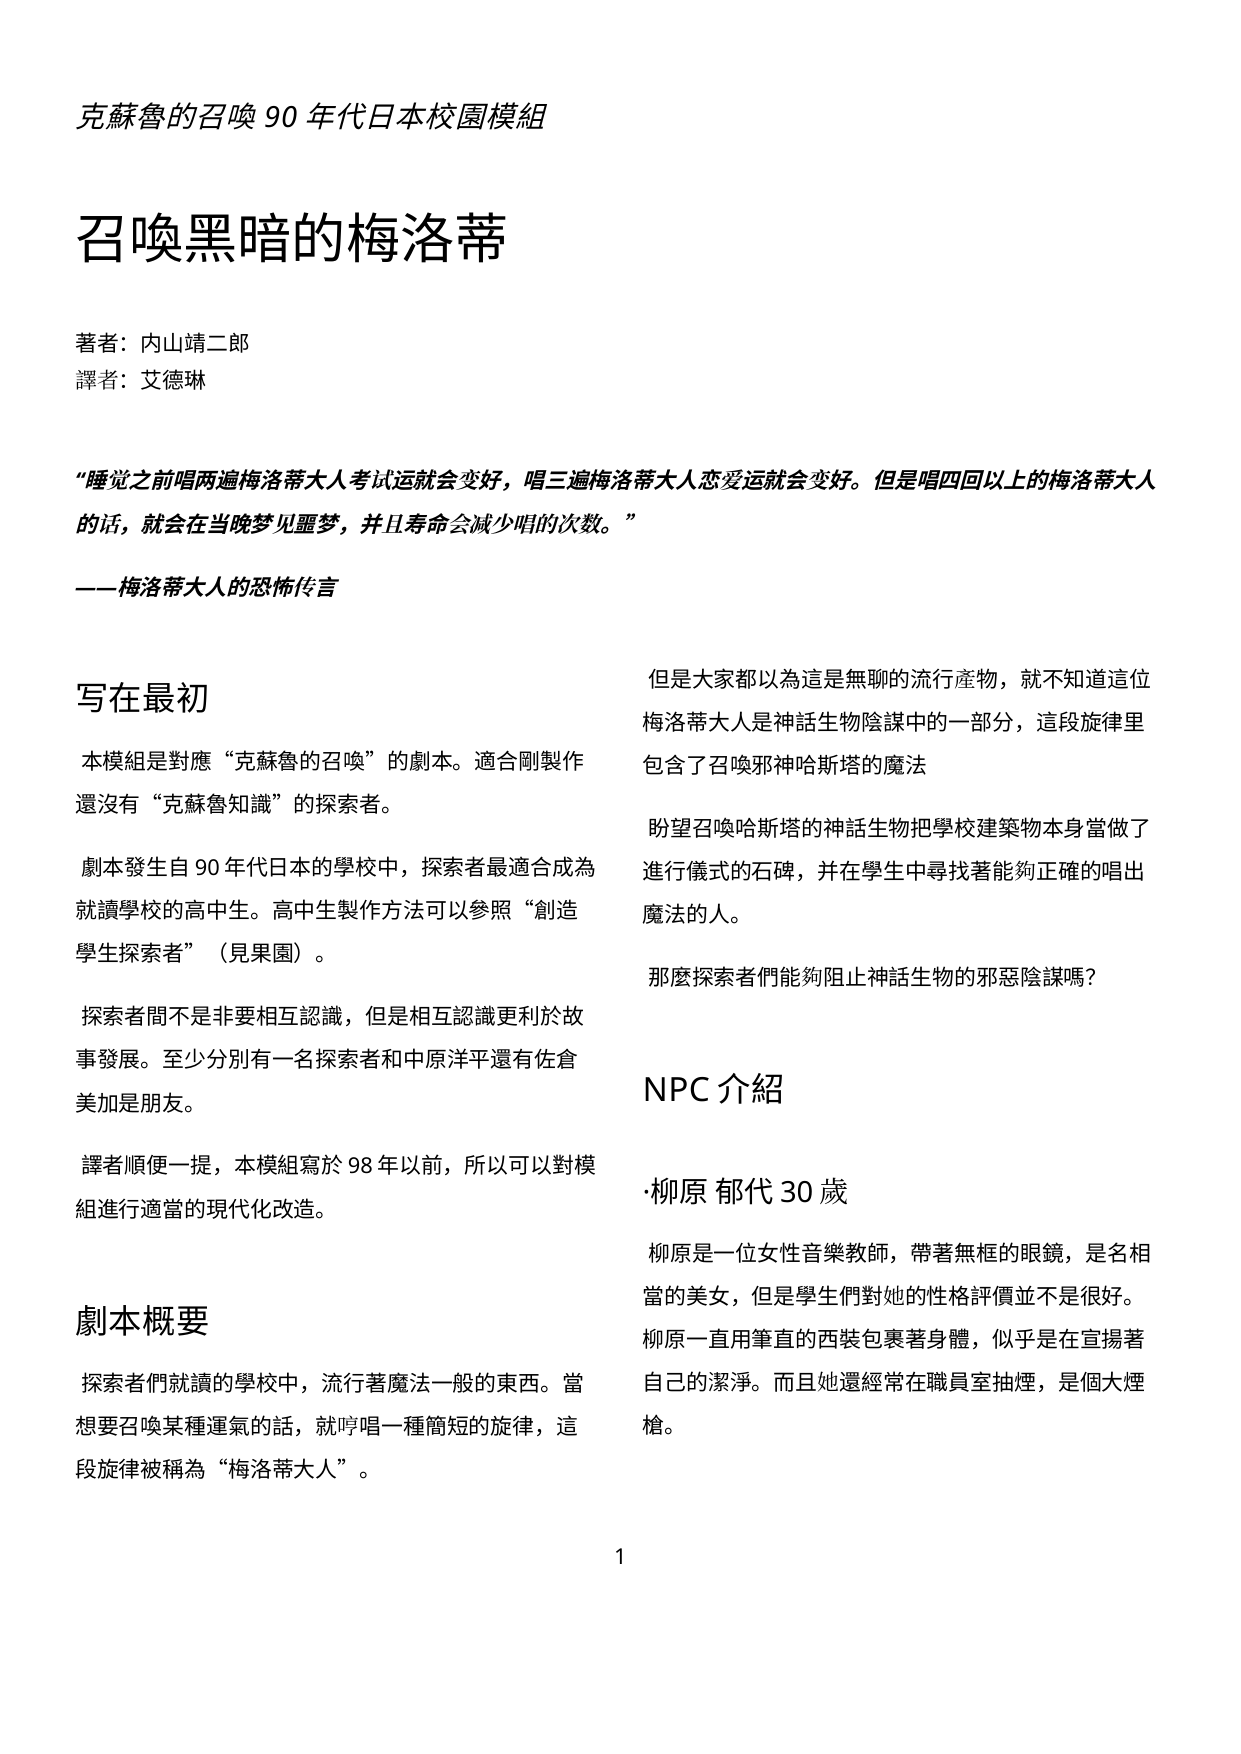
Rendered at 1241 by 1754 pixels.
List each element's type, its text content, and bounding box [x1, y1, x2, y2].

subtitle ·柳原 郁代 30歲 [642, 1153, 1165, 1228]
text 盼望召喚哈斯塔的神話生物把學校建築物本身當做了進行儀式的石碑，并在學生中尋找著能夠正確的唱出魔法的人。 [642, 808, 1165, 932]
subtitle 写在最初 [75, 659, 598, 734]
subtitle 克蘇魯的召喚 90年代日本校園模組 [75, 77, 1165, 152]
subtitle 劇本概要 [75, 1281, 598, 1356]
subtitle NPC介紹 [642, 1049, 1165, 1124]
text “睡觉之前唱两遍梅洛蒂大人考试运就会变好，唱三遍梅洛蒂大人恋爱运就会变好。但是唱四回以上的梅洛蒂大人的话，就会在当晚梦见噩梦，并且寿命会减少唱的次数。” [75, 461, 1165, 541]
text ——梅洛蒂大人的恐怖传言 [75, 567, 1165, 604]
title 召喚黑暗的梅洛蒂 [75, 179, 1165, 292]
text 探索者們就讀的學校中，流行著魔法一般的東西。當想要召喚某種運氣的話，就哼唱一種簡短的旋律，這段旋律被稱為“梅洛蒂大人”。 [75, 1363, 598, 1487]
text 譯者順便一提，本模組寫於98年以前，所以可以對模組進行適當的現代化改造。 [75, 1146, 598, 1226]
text 但是大家都以為這是無聊的流行產物，就不知道這位梅洛蒂大人是神話生物陰謀中的一部分，這段旋律里包含了召喚邪神哈斯塔的魔法 [642, 659, 1165, 783]
text 本模組是對應“克蘇魯的召喚”的劇本。適合剛製作還沒有“克蘇魯知識”的探索者。 [75, 741, 598, 822]
text 柳原是一位女性音樂教師，帶著無框的眼鏡，是名相當的美女，但是學生們對她的性格評價並不是很好。柳原一直用筆直的西裝包裹著身體，似乎是在宣揚著自己的潔淨。而且她還經常在職員室抽煙，是個大煙槍。 [642, 1233, 1165, 1443]
text 譯者：艾德琳 [75, 360, 1165, 398]
text 著者：内山靖二郎 [75, 323, 1165, 360]
text 劇本發生自90年代日本的學校中，探索者最適合成為就讀學校的高中生。高中生製作方法可以參照“創造學生探索者”（見果園）。 [75, 847, 598, 971]
text 探索者間不是非要相互認識，但是相互認識更利於故事發展。至少分別有一名探索者和中原洋平還有佐倉美加是朋友。 [75, 996, 598, 1120]
text 那麼探索者們能夠阻止神話生物的邪惡陰謀嗎？ [642, 957, 1165, 995]
